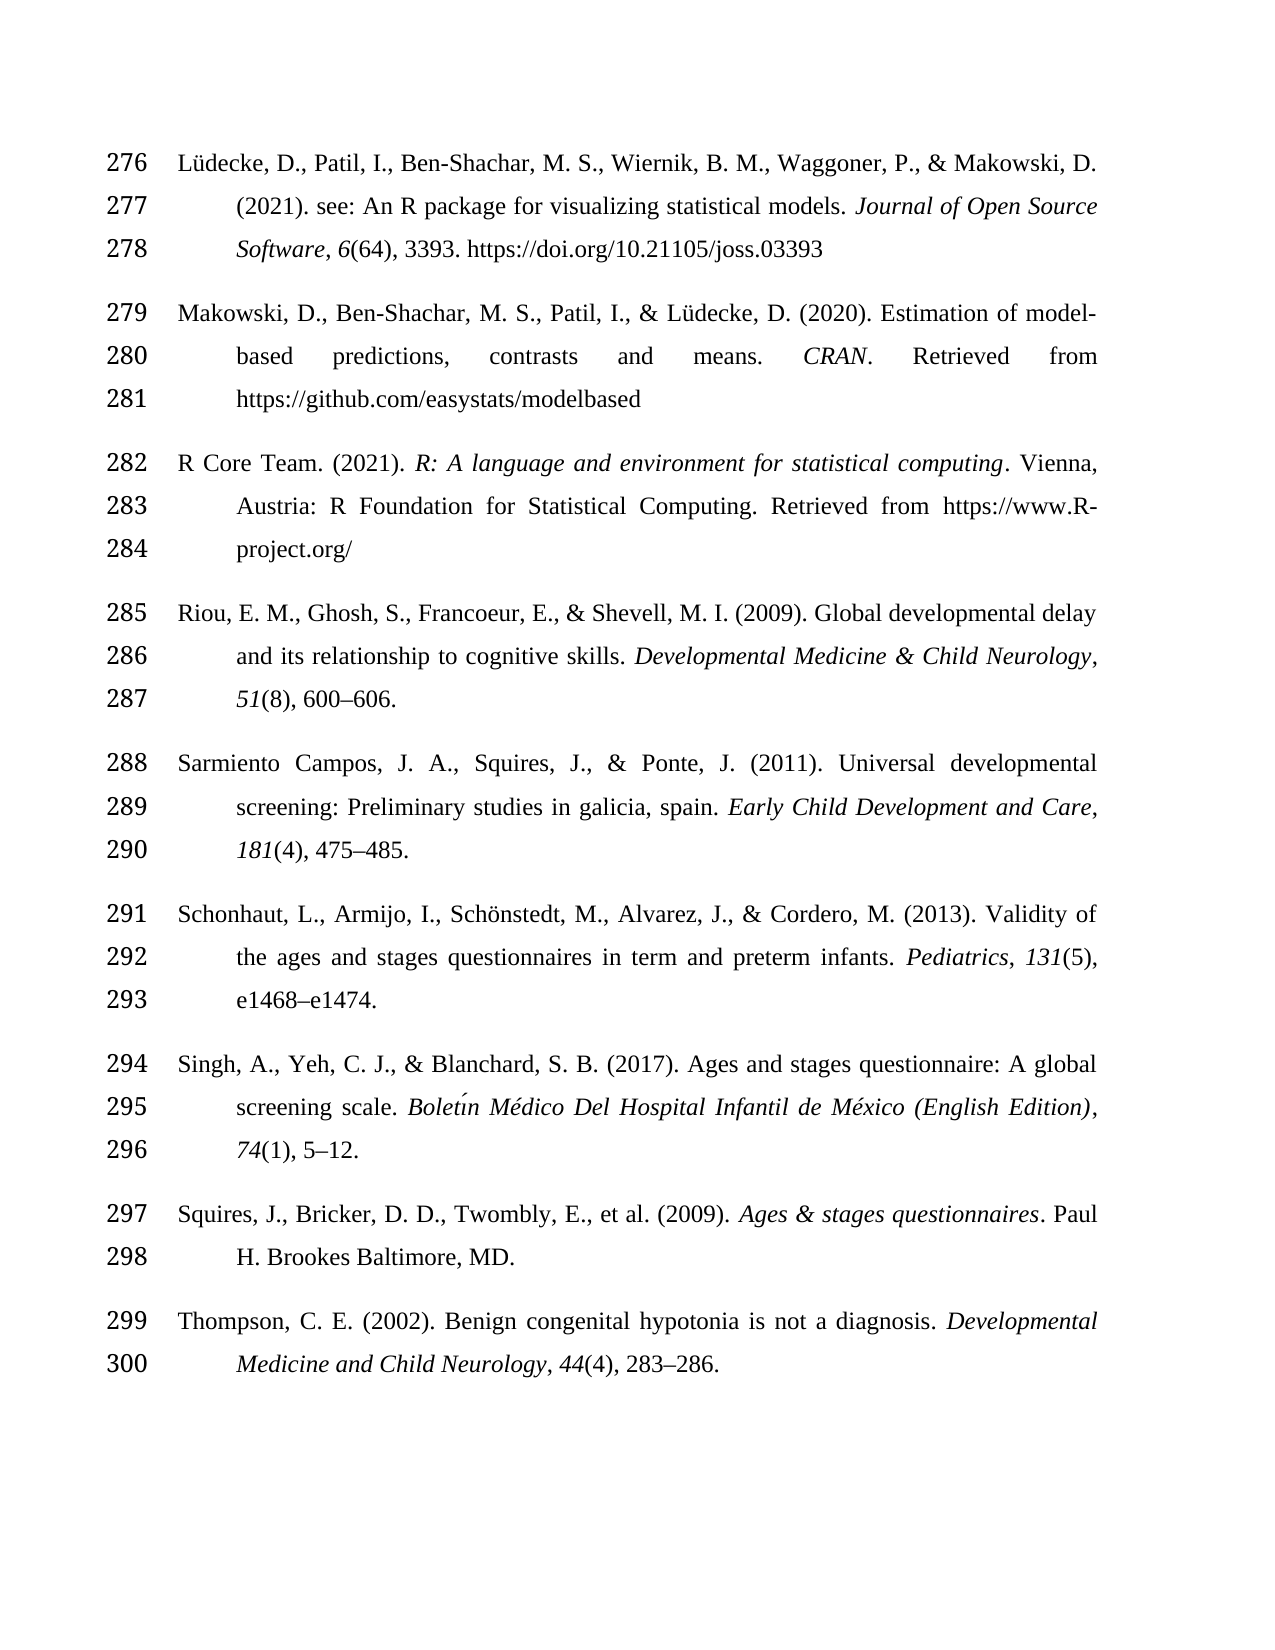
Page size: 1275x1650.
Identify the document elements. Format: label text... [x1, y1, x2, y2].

text Squires, J., Bricker, D. D., Twombly, E., et al. (2009). Ages & stages questionnaires. Paul H. Brookes Baltimore, MD. [177, 1199, 1098, 1271]
text Sarmiento Campos, J. A., Squires, J., & Ponte, J. (2011). Universal developmental screening: Preliminary studies in galicia, spain. Early Child Development and Care, 181(4), 475–485. [177, 748, 1098, 863]
text Thompson, C. E. (2002). Benign congenital hypotonia is not a diagnosis. Developmental Medicine and Child Neurology, 44(4), 283–286. [177, 1306, 1098, 1378]
text Riou, E. M., Ghosh, S., Francoeur, E., & Shevell, M. I. (2009). Global developmental delay and its relationship to cognitive skills. Developmental Medicine & Child Neurology, 51(8), 600–606. [177, 598, 1098, 713]
text Schonhaut, L., Armijo, I., Schönstedt, M., Alvarez, J., & Cordero, M. (2013). Validity of the ages and stages questionnaires in term and preterm infants. Pediatrics, 131(5), e1468–e1474. [177, 899, 1098, 1014]
text R Core Team. (2021). R: A language and environment for statistical computing. Vienna, Austria: R Foundation for Statistical Computing. Retrieved from https://www.R-project.org/ [177, 448, 1098, 563]
